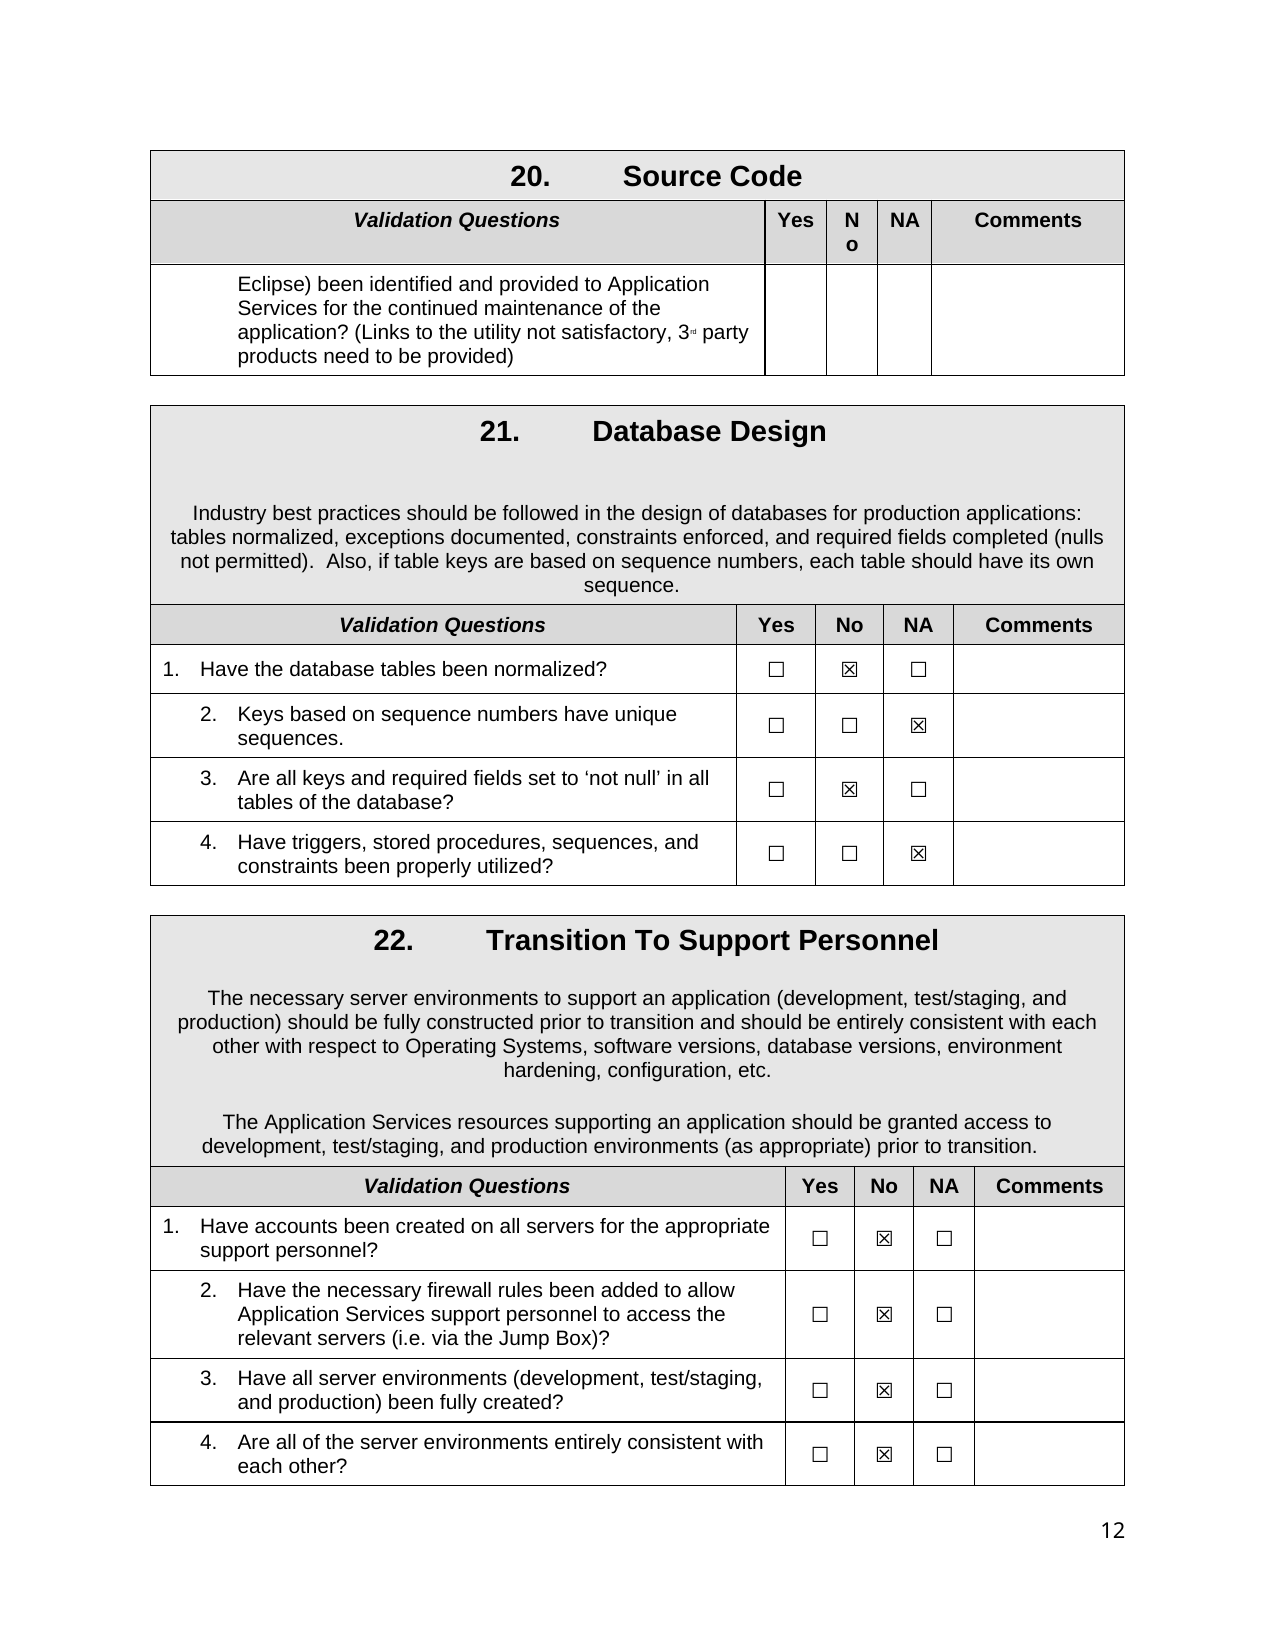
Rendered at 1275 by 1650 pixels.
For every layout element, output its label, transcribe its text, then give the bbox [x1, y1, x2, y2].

table_cell NA [914, 1167, 974, 1206]
table_cell ☐ [786, 1423, 854, 1485]
table_cell Validation Questions [151, 1167, 785, 1206]
table_cell Comments [954, 605, 1124, 644]
table_cell [975, 1423, 1124, 1485]
table_cell Have accounts been created on all servers for the appropriate support personnel? [151, 1207, 785, 1269]
table_cell ☒ [855, 1271, 913, 1357]
table_cell Validation Questions [151, 201, 764, 263]
table_cell Are all keys and required fields set to ‘not null’ in all tables of the database? [151, 758, 736, 821]
table_cell ☒ [878, 265, 931, 375]
table_cell ☒ [816, 758, 883, 821]
table_cell No [816, 605, 883, 644]
table_cell [975, 1271, 1124, 1357]
table_cell Have the database tables been normalized? [151, 645, 736, 693]
table_cell ☐ [914, 1207, 974, 1269]
table_cell ☐ [914, 1423, 974, 1485]
table_cell Have all server environments (development, test/staging, and production) been fully created? [151, 1359, 785, 1421]
table_cell [954, 694, 1124, 757]
table_cell ☐ [914, 1359, 974, 1421]
table_cell ☒ [855, 1207, 913, 1269]
table_cell NA [878, 201, 931, 263]
table_cell ☐ [786, 1207, 854, 1269]
table_cell [975, 1207, 1124, 1269]
table_cell No [855, 1167, 913, 1206]
table_cell ☐ [766, 265, 826, 375]
table_cell ☐ [884, 645, 953, 693]
table_cell Comments [932, 201, 1124, 263]
table_cell Have the necessary firewall rules been added to allow Application Services support personnel to access the relevant servers (i.e. via the Jump Box)? [151, 1271, 785, 1357]
table_header Transition To Support Personnel The necessary server environments to support an application (development, test/staging, and production) should be fully constructed prior to transition and should be entirely consistent with each other with respect to Operating Systems, software versions, database versions, environment hardening, configuration, etc. The Application Services resources supporting an application should be granted access to development, test/staging, and production environments (as appropriate) prior to transition. [151, 916, 1124, 1166]
table_cell [975, 1359, 1124, 1421]
table_cell Comments [975, 1167, 1124, 1206]
table_cell NA [884, 605, 953, 644]
table_cell ☐ [737, 758, 815, 821]
table_cell ☐ [816, 822, 883, 885]
table_cell [932, 265, 1124, 375]
table_cell Keys based on sequence numbers have unique sequences. [151, 694, 736, 757]
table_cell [151, 265, 764, 375]
table_cell Validation Questions [151, 605, 736, 644]
table_cell ☒ [884, 822, 953, 885]
table_cell ☐ [737, 822, 815, 885]
table_cell ☐ [786, 1271, 854, 1357]
table_cell Yes [766, 201, 826, 263]
table_cell ☒ [855, 1423, 913, 1485]
table_cell ☐ [884, 758, 953, 821]
table_cell Yes [786, 1167, 854, 1206]
table_cell ☐ [737, 694, 815, 757]
table_header Database Design Industry best practices should be followed in the design of databases for production applications: tables normalized, exceptions documented, constraints enforced, and required fields completed (nulls not permitted). Also, if table keys are based on sequence numbers, each table should have its own sequence. [151, 406, 1124, 604]
table_cell ☐ [786, 1359, 854, 1421]
table_cell ☒ [855, 1359, 913, 1421]
table_cell Have triggers, stored procedures, sequences, and constraints been properly utilized? [151, 822, 736, 885]
table_cell Are all of the server environments entirely consistent with each other? [151, 1423, 785, 1485]
table_cell ☒ [884, 694, 953, 757]
table_cell ☐ [737, 645, 815, 693]
table_cell ☒ [816, 645, 883, 693]
table_cell ☐ [816, 694, 883, 757]
table_cell [954, 758, 1124, 821]
table_cell [954, 645, 1124, 693]
table_header Source Code [151, 151, 1124, 199]
table_cell ☐ [914, 1271, 974, 1357]
table_cell No [827, 201, 877, 263]
table_cell [954, 822, 1124, 885]
table_cell Yes [737, 605, 815, 644]
table_cell ☐ [827, 265, 877, 375]
